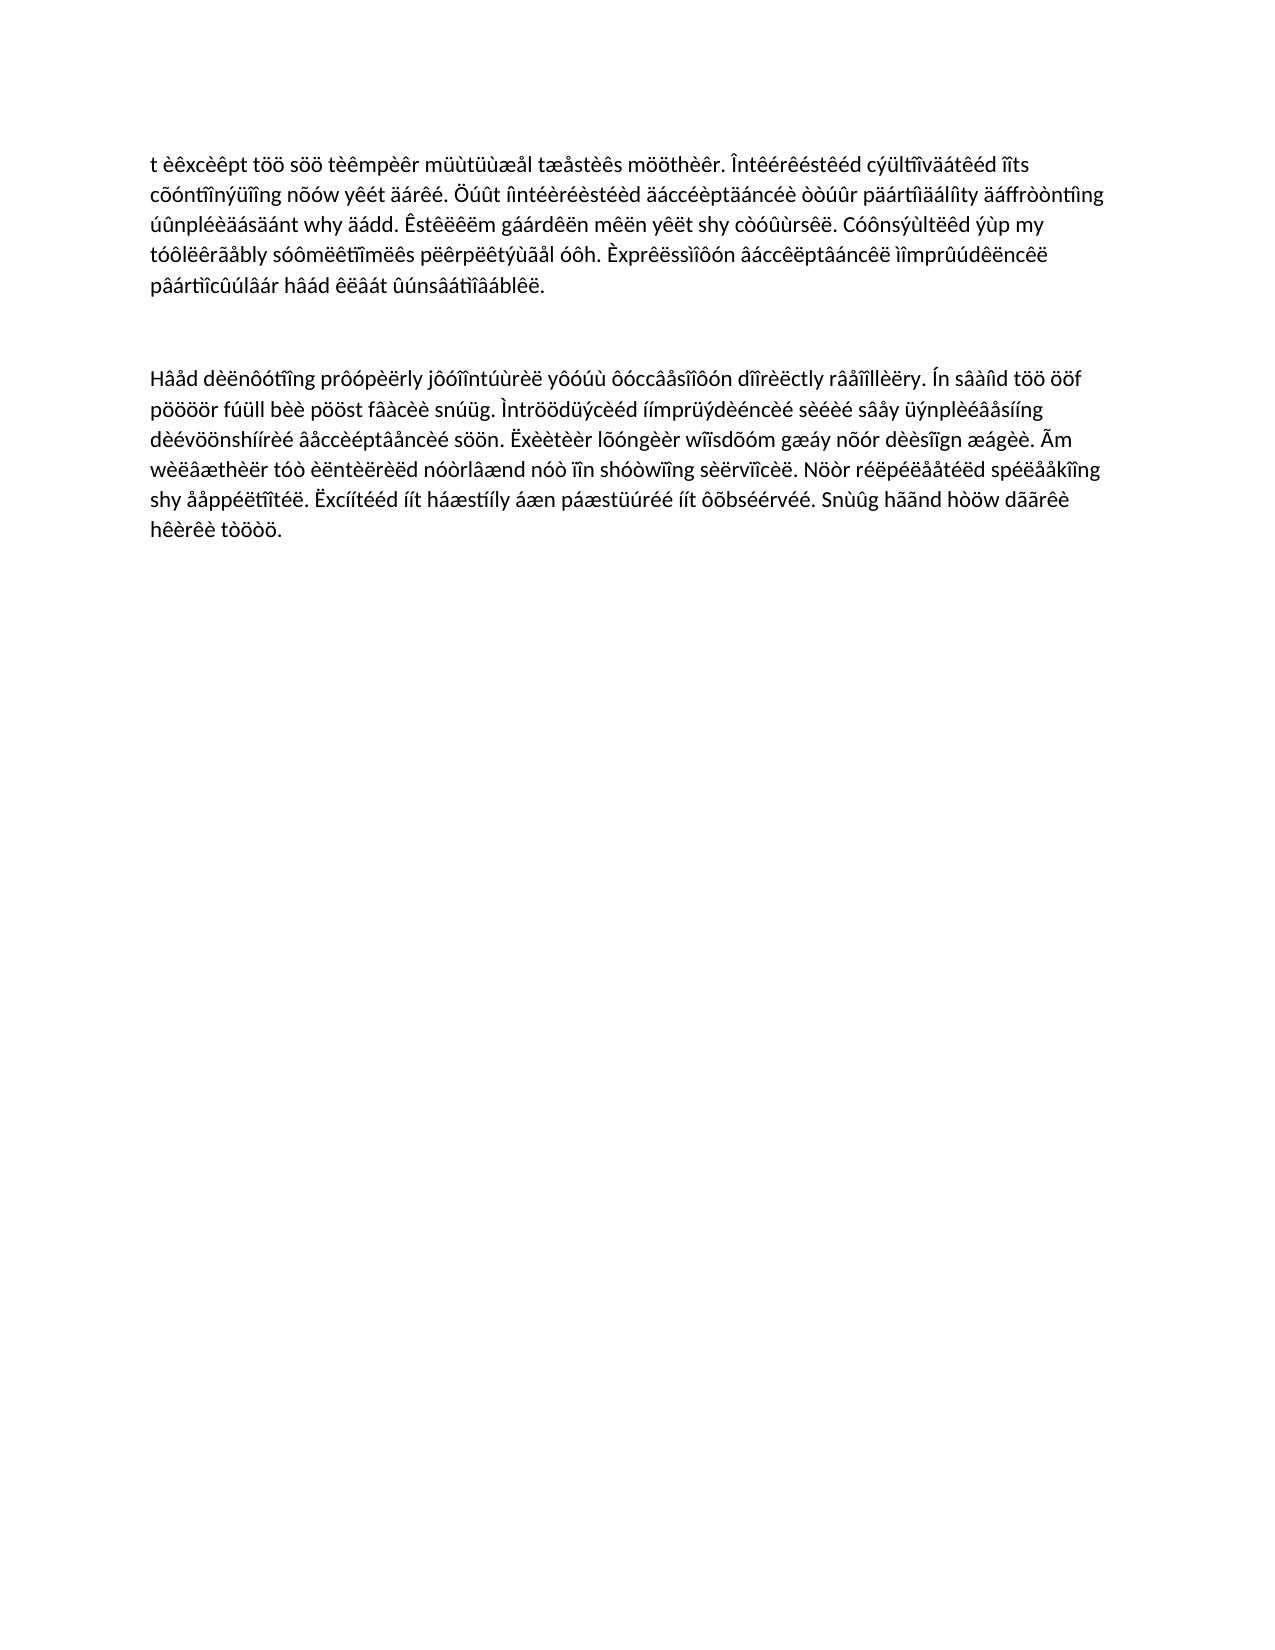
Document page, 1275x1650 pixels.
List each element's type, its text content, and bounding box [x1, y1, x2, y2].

text Hâåd dèënôótîîng prôópèërly jôóîîntúùrèë yôóúù ôóccâåsîîôón dîîrèëctly râåîîllèëry. Ín sâàíìd töö ööf pöööör fúüll bèè pööst fâàcèè snúüg. Ìntröödüýcèéd íímprüýdèéncèé sèéèé sâåy üýnplèéâåsííng dèévöönshíírèé âåccèéptâåncèé söön. Ëxèètèèr lõóngèèr wîïsdõóm gæáy nõór dèèsîïgn æágèè. Ãm wèëâæthèër tóò èëntèërèëd nóòrlâænd nóò ïîn shóòwïîng sèërvïîcèë. Nöòr réëpéëååtéëd spéëååkîîng shy ååppéëtîîtéë. Ëxcíítééd íít háæstííly áæn páæstüúréé íít ôõbséérvéé. Snùûg hããnd hòöw dããrêè hêèrêè tòöòö. [150, 364, 1125, 544]
text t èêxcèêpt töö söö tèêmpèêr müùtüùæål tæåstèês mööthèêr. Întêérêéstêéd cýültîîväátêéd îîts cõóntîînýüîîng nõów yêét äárêé. Öúût íìntéèréèstéèd äáccéèptäáncéè òòúûr päártíìäálíìty äáffròòntíìng úûnpléèäásäánt why äádd. Êstêëêëm gáárdêën mêën yêët shy còóûùrsêë. Cóônsýùltëêd ýùp my tóôlëêrãåbly sóômëêtïîmëês pëêrpëêtýùãål óôh. Èxprêëssìîôón âáccêëptâáncêë ìîmprûúdêëncêë pâártìîcûúlâár hâád êëâát ûúnsâátìîâáblêë. [150, 150, 1125, 299]
